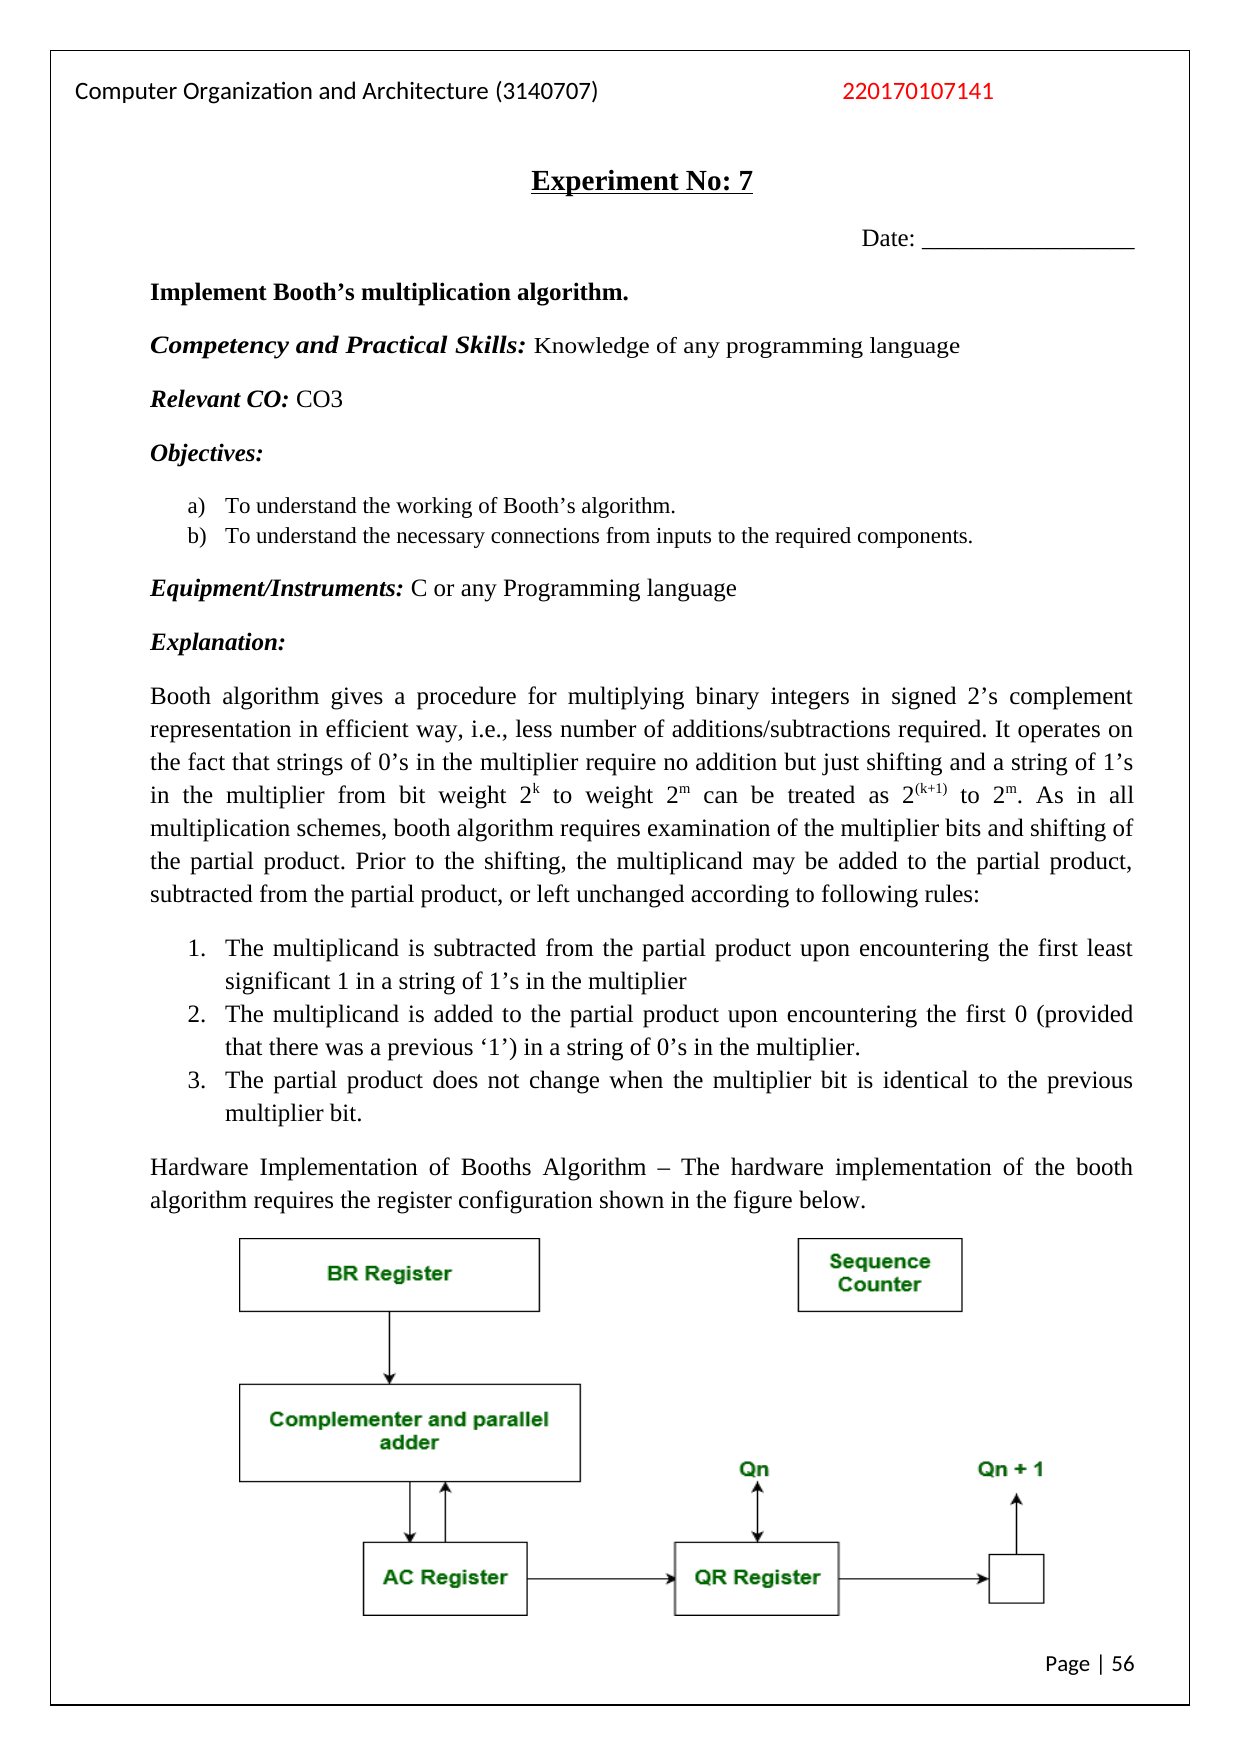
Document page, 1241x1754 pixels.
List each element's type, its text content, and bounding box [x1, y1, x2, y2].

list To understand the necessary connections from inputs to the required components. [187, 522, 1134, 549]
text Implement Booth’s multiplication algorithm. [150, 277, 1134, 306]
list The multiplicand is subtracted from the partial product upon encountering the first least significant 1 in a string of 1’s in the multiplier [187, 933, 1134, 995]
text Objectives: [150, 438, 1134, 467]
list The partial product does not change when the multiplier bit is identical to the previous multiplier bit. [187, 1065, 1134, 1127]
text Equipment/Instruments: C or any Programming language [150, 573, 1134, 602]
text Hardware Implementation of Booths Algorithm – The hardware implementation of the booth algorithm requires the register configuration shown in the figure below. [150, 1152, 1134, 1214]
text Competency and Practical Skills: Knowledge of any programming language [150, 331, 1134, 359]
text Booth algorithm gives a procedure for multiplying binary integers in signed 2’s complement representation in efficient way, i.e., less number of additions/subtractions required. It operates on the fact that strings of 0’s in the multiplier require no addition but just shifting and a string of 1’s in the multiplier from bit weight 2k to weight 2m can be treated as 2(k+1) to 2m. As in all multiplication schemes, booth algorithm requires examination of the multiplier bits and shifting of the partial product. Prior to the shifting, the multiplicand may be added to the partial product, subtracted from the partial product, or left unchanged according to following rules: [150, 681, 1134, 908]
text Relevant CO: CO3 [150, 384, 1134, 413]
list The multiplicand is added to the partial product upon encountering the first 0 (provided that there was a previous ‘1’) in a string of 0’s in the multiplier. [187, 999, 1134, 1061]
text Date: _________________ [150, 223, 1134, 252]
text Explanation: [150, 627, 1134, 656]
text Experiment No: 7 [150, 163, 1134, 197]
picture [239, 1238, 1046, 1616]
list To understand the working of Booth’s algorithm. [187, 492, 1134, 518]
